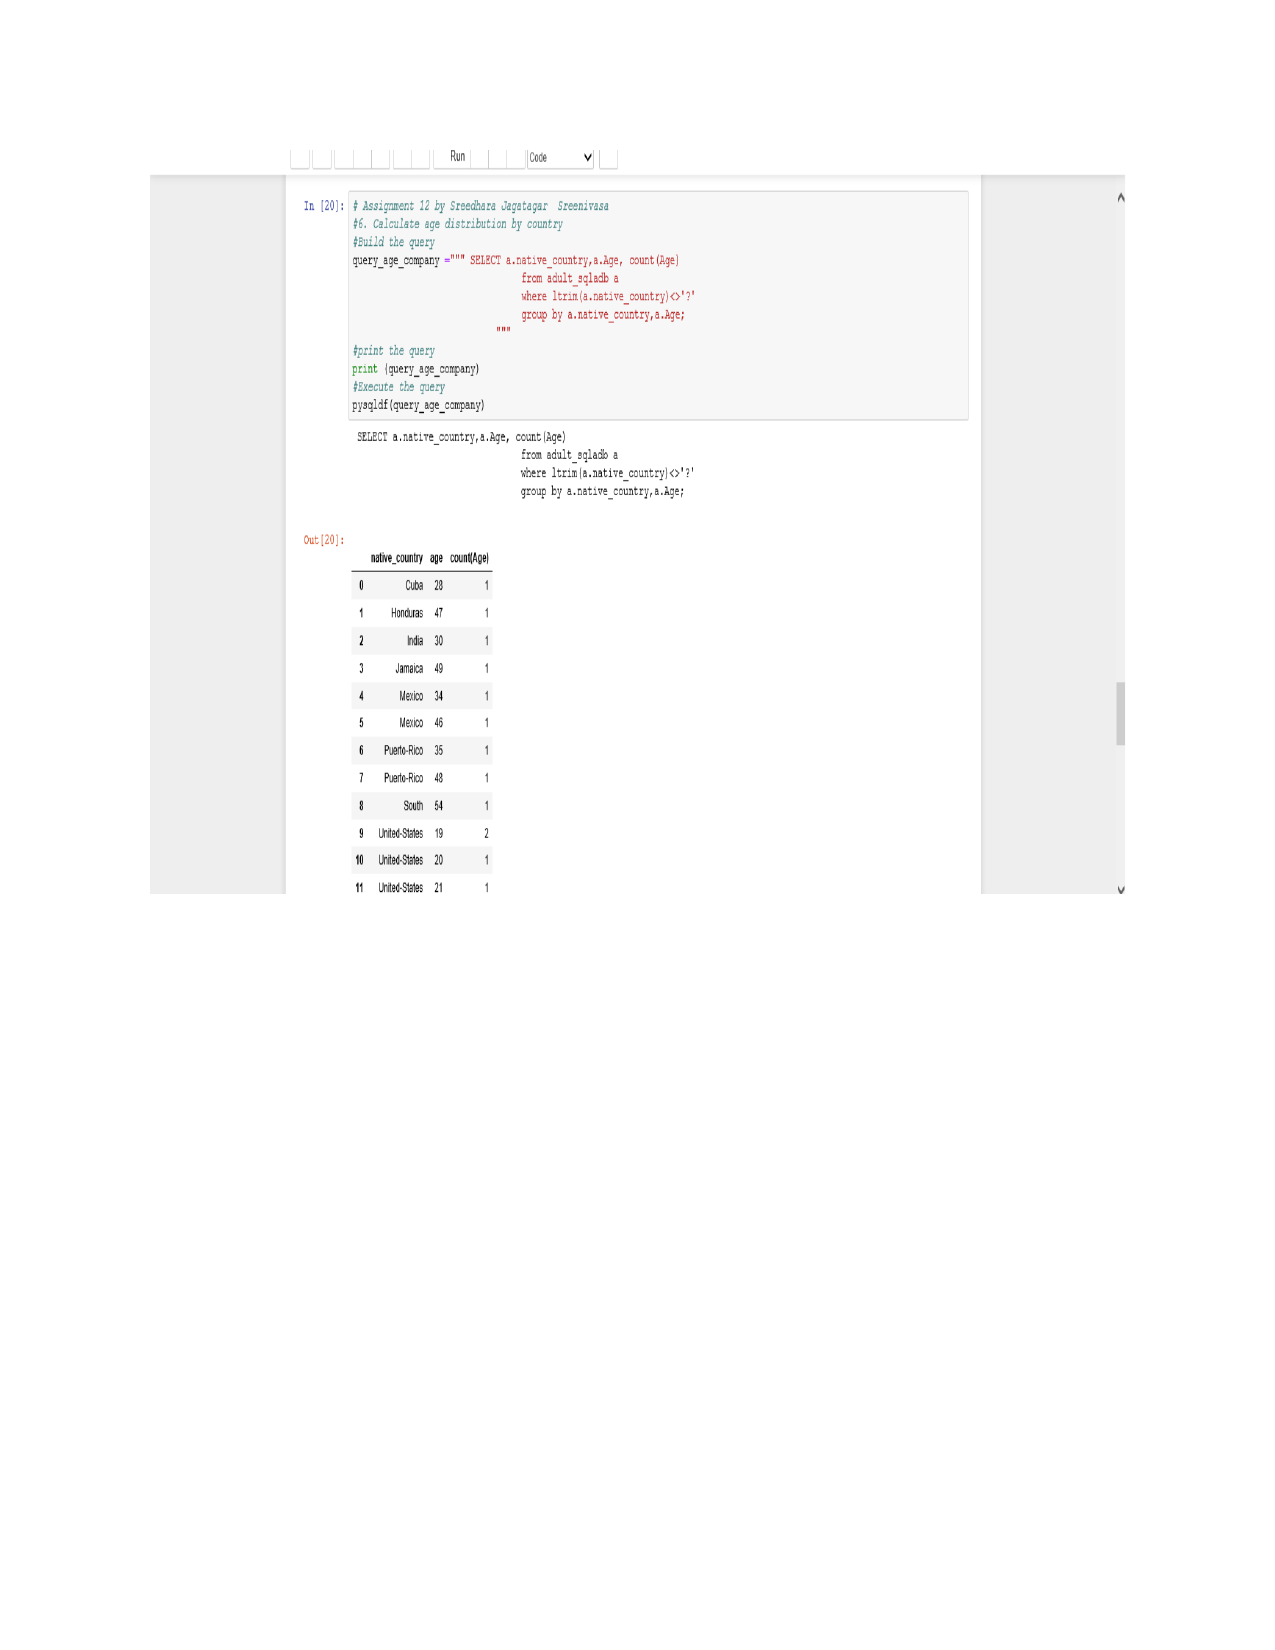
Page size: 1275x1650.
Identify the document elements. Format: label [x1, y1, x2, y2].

picture [150, 150, 1125, 894]
